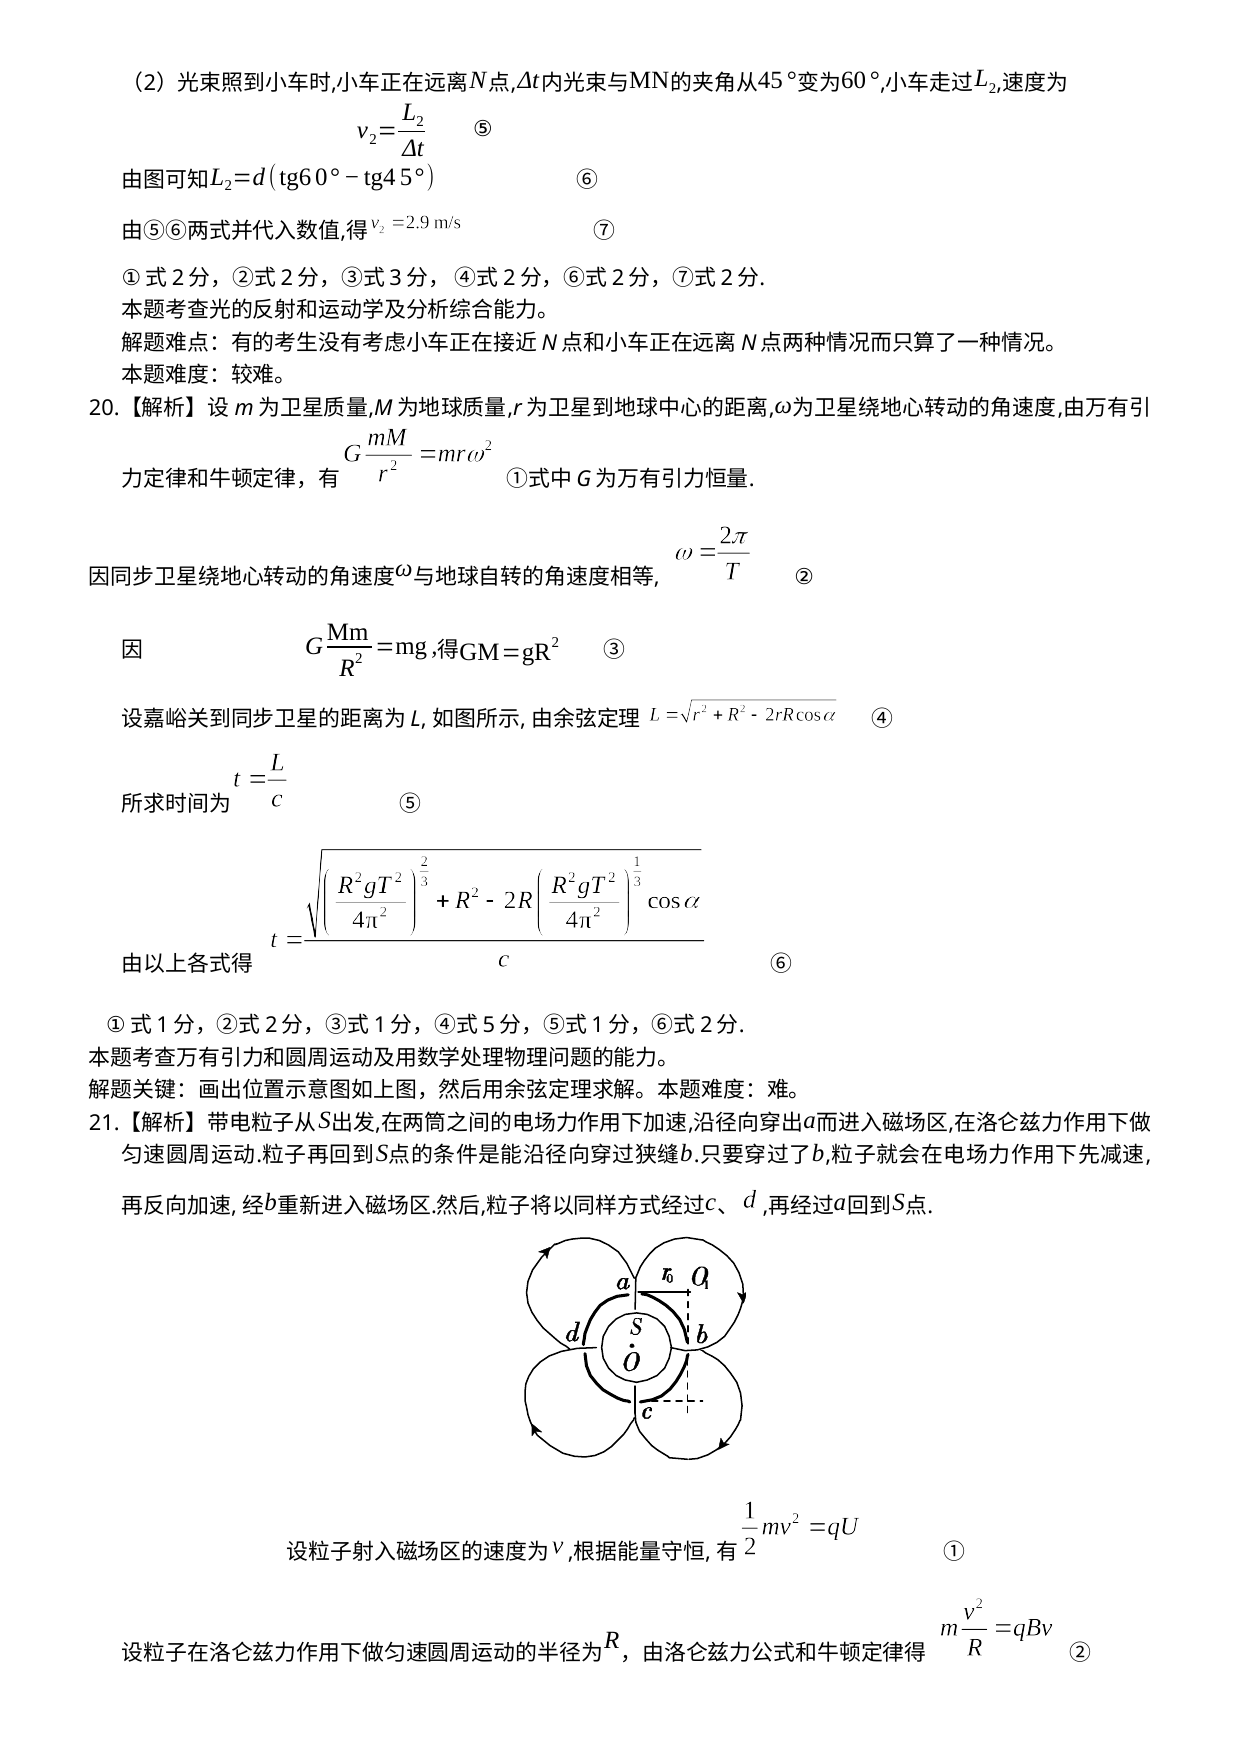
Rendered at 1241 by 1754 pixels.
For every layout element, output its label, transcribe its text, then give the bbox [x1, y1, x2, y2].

text 由⑤⑥两式并代入数值,得 ⑦ [89, 194, 1152, 259]
text 解题关键：画出位置示意图如上图，然后用余弦定理求解。本题难度：难。 [89, 1072, 1152, 1104]
text 因 得 ③ [89, 617, 1152, 682]
text 本题考查光的反射和运动学及分析综合能力。 [89, 292, 1152, 324]
text 由以上各式得 ⑥ [89, 844, 1152, 1007]
text 本题考查万有引力和圆周运动及用数学处理物理问题的能力。 [89, 1039, 1152, 1072]
text 解题难点：有的考生没有考虑小车正在接近N点和小车正在远离N点两种情况而只算了一种情况。 [89, 324, 1152, 357]
text ①式2分，②式2分，③式3分， ④式2分，⑥式2分，⑦式2分. [89, 259, 1152, 292]
text 设嘉峪关到同步卫星的距离为L, 如图所示, 由余弦定理 ④ [89, 682, 1152, 747]
text 因同步卫星绕地心转动的角速度与地球自转的角速度相等, ② [89, 519, 1152, 617]
text 由图可知 ⑥ [89, 162, 1152, 194]
text 设粒子在洛仑兹力作用下做匀速圆周运动的半径为，由洛仑兹力公式和牛顿定律得 ② [121, 1592, 1152, 1689]
text 21.【解析】带电粒子从出发,在两筒之间的电场力作用下加速,沿径向穿出而进入磁场区,在洛仑兹力作用下做匀速圆周运动.粒子再回到点的条件是能沿径向穿过狭缝.只要穿过了,粒子就会在电场力作用下先减速, 再反向加速, 经重新进入磁场区.然后,粒子将以同样方式经过、,再经过回到点. [89, 1104, 1152, 1234]
text ⑤ [89, 97, 1152, 162]
text ①式1分，②式2分，③式1分，④式5分，⑤式1分，⑥式2分. [89, 1007, 1152, 1039]
text 本题难度：较难。 [89, 357, 1152, 389]
text 所求时间为 ⑤ [89, 747, 1152, 844]
text 20.【解析】设m为卫星质量,M为地球质量,r为卫星到地球中心的距离,为卫星绕地心转动的角速度,由万有引力定律和牛顿定律，有 ①式中G为万有引力恒量. [89, 389, 1152, 519]
text 设粒子射入磁场区的速度为,根据能量守恒, 有 ① [89, 1494, 1152, 1592]
text （2）光束照到小车时,小车正在远离点,内光束与的夹角从变为,小车走过,速度为 [89, 64, 1152, 97]
